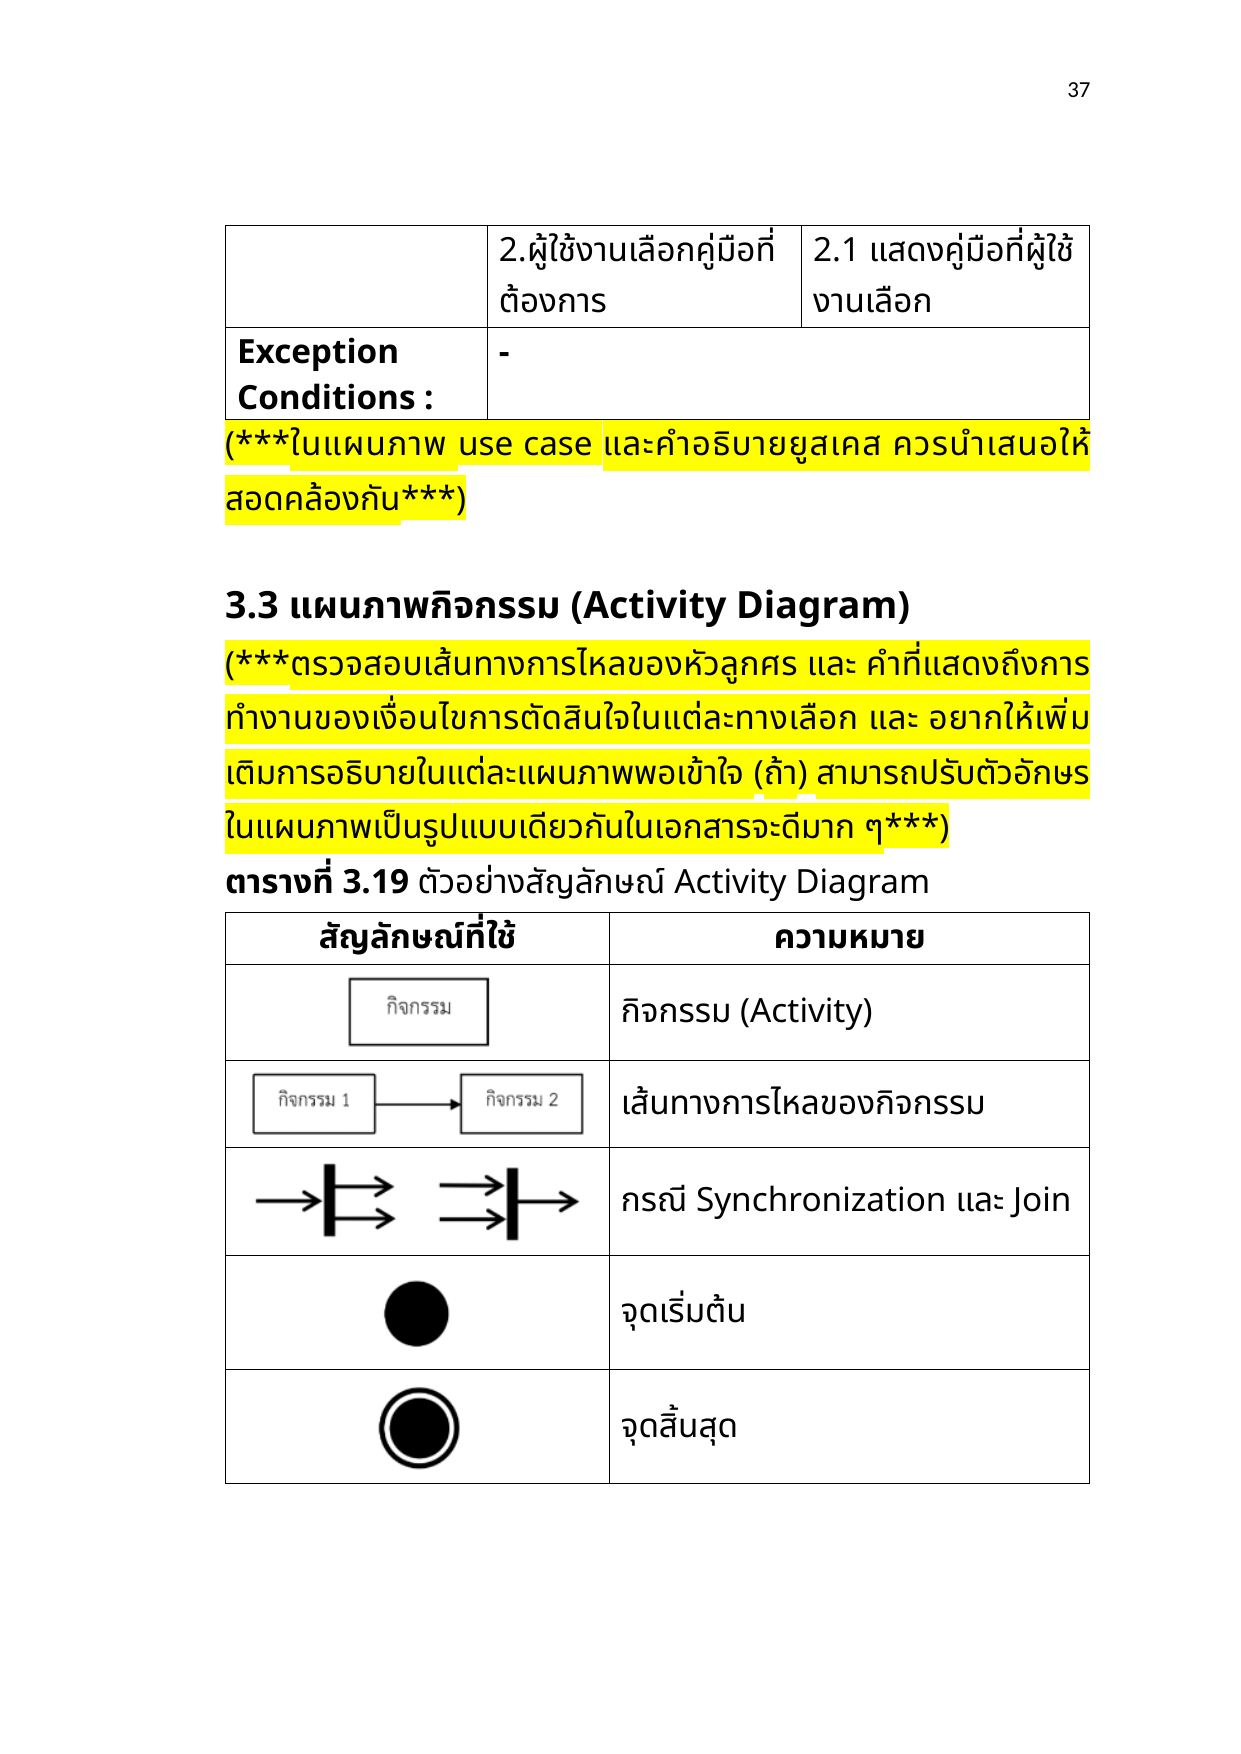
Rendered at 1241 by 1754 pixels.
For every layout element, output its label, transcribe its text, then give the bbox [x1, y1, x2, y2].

table_cell [226, 1061, 609, 1147]
picture [359, 1258, 476, 1367]
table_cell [802, 226, 1089, 327]
table_cell [226, 1256, 609, 1369]
table_header ความหมาย [610, 913, 1089, 964]
picture [355, 1373, 481, 1481]
table_cell [226, 1148, 609, 1255]
text (***ในแผนภาพ use case และคำอธิบายยูสเคส ควรนำเสนอให้สอดคล้องกัน***) [225, 420, 1090, 525]
text 3.3 แผนภาพกิจกรรม (Activity Diagram) [225, 578, 1090, 635]
table_cell - [488, 328, 1089, 419]
table_cell กิจกรรม (Activity) [610, 965, 1089, 1060]
table_cell กรณี Synchronization และ Join [610, 1148, 1089, 1255]
picture [337, 967, 498, 1058]
table_cell จุดเริ่มต้น [610, 1256, 1089, 1369]
table_cell จุดสิ้นสุด [610, 1370, 1089, 1483]
table_header สัญลักษณ์ที่ใช้ [226, 913, 609, 964]
table_cell Exception Conditions : [226, 328, 487, 419]
text (***ตรวจสอบเส้นทางการไหลของหัวลูกศร และ คำที่แสดงถึงการทำงานของเงื่อนไขการตัดสินใจในแต่ละทางเลือก และ อยากให้เพิ่มเติมการอธิบายในแต่ละแผนภาพพอเข้าใจ (ถ้า) สามารถปรับตัวอักษรในแผนภาพเป็นรูปแบบเดียวกันในเอกสารจะดีมาก ๆ***) [225, 794, 1090, 854]
text ตารางที่ 3.19 ตัวอย่างสัญลักษณ์ Activity Diagram [225, 858, 1090, 908]
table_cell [488, 226, 801, 327]
table_cell [226, 965, 609, 1060]
picture [246, 1064, 589, 1145]
table_cell เส้นทางการไหลของกิจกรรม [610, 1061, 1089, 1147]
table_cell [226, 1370, 609, 1483]
picture [246, 1151, 589, 1253]
